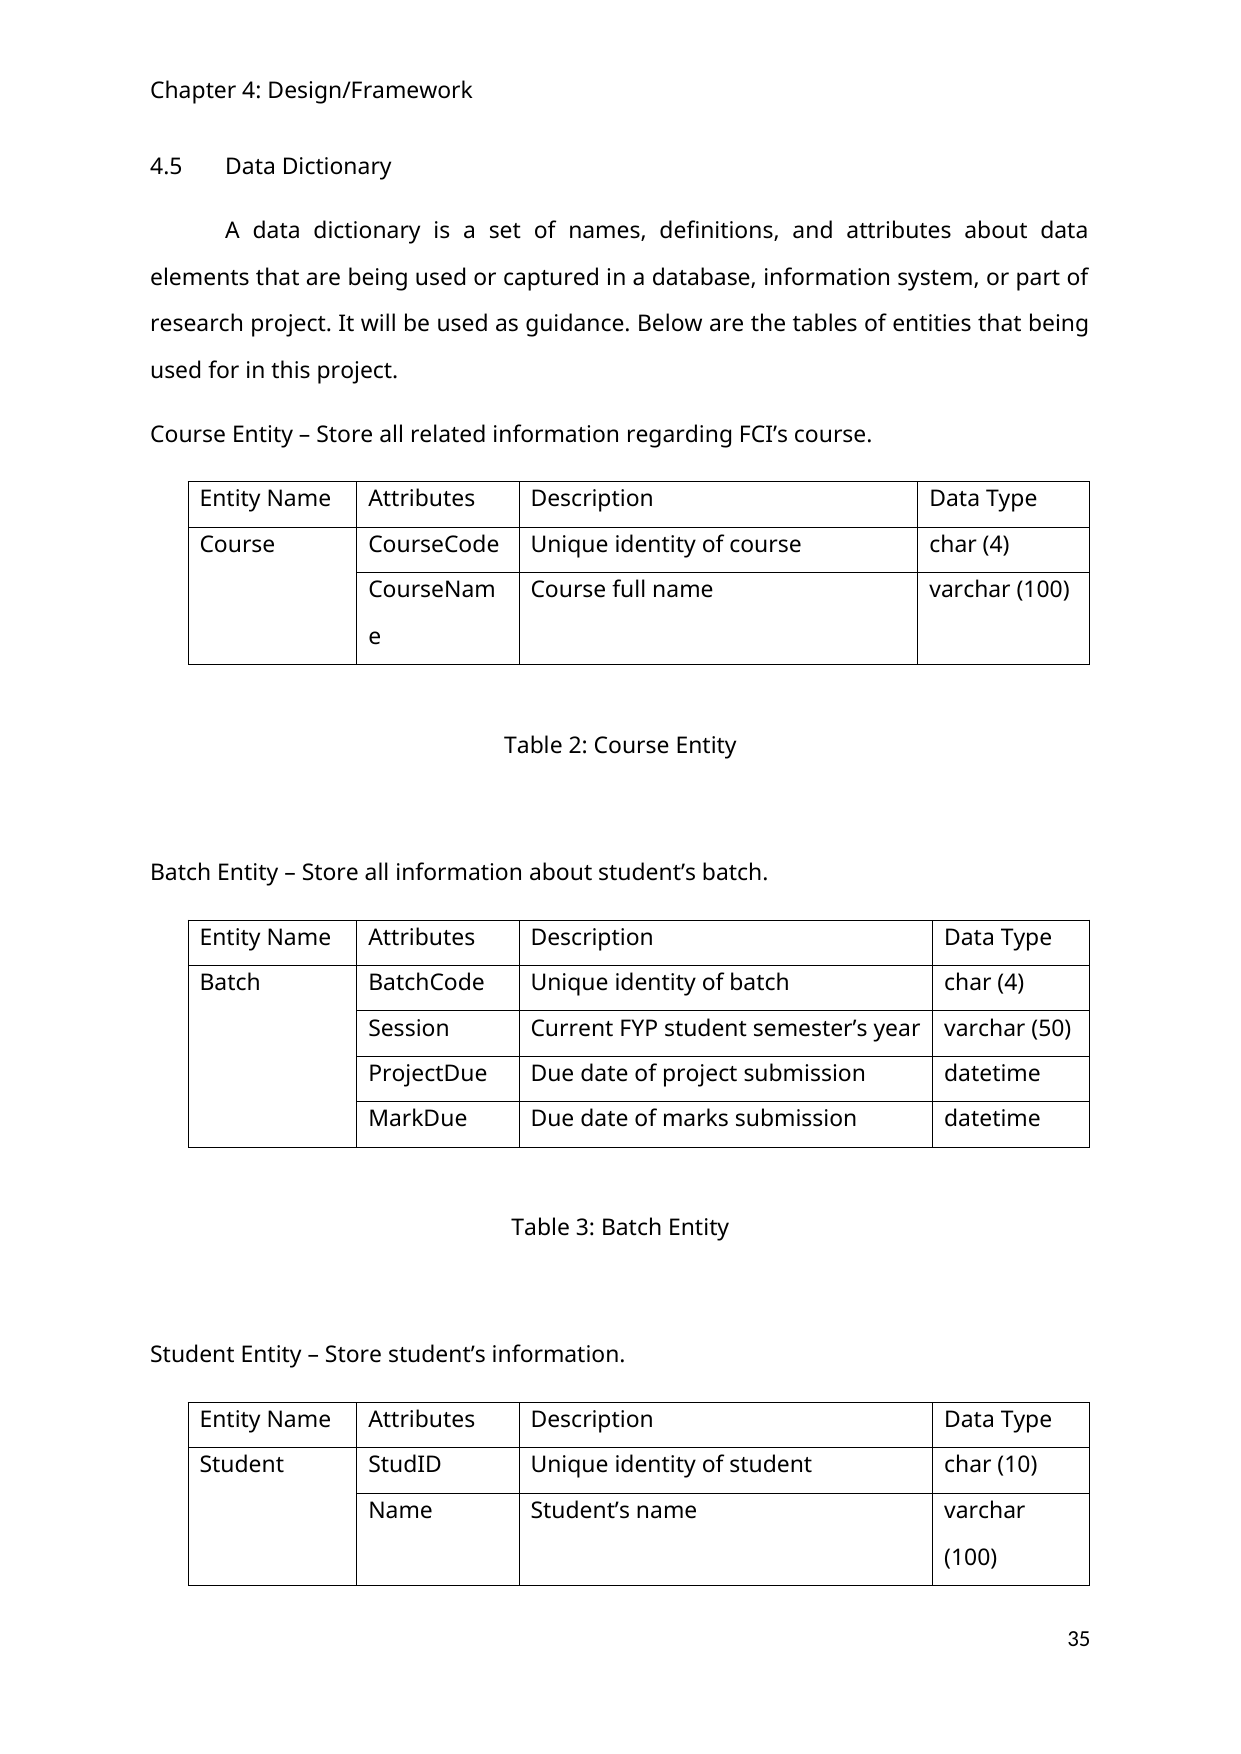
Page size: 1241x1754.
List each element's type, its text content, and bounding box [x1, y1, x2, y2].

text Batch Entity – Store all information about student’s batch. [150, 856, 1090, 887]
table_header Entity Name [189, 921, 356, 965]
table_cell Course [189, 528, 356, 664]
table_cell Unique identity of course [520, 528, 917, 572]
table_header Attributes [357, 1403, 519, 1447]
table_cell Course full name [520, 573, 917, 664]
table_cell Batch [189, 966, 356, 1147]
text Student Entity – Store student’s information. [150, 1338, 1090, 1369]
table_cell CourseName [357, 573, 519, 664]
table_cell char (4) [933, 966, 1089, 1010]
table_cell CourseCode [357, 528, 519, 572]
table_cell char (4) [918, 528, 1089, 572]
table_cell varchar (50) [933, 1011, 1089, 1056]
text Table 3: Batch Entity [150, 1211, 1090, 1242]
text 4.5 Data Dictionary [150, 150, 1090, 181]
table_header Entity Name [189, 1403, 356, 1447]
table_header Description [520, 1403, 932, 1447]
table_cell varchar (100) [918, 573, 1089, 664]
text Course Entity – Store all related information regarding FCI’s course. [150, 418, 1090, 449]
table_cell Student’s name [520, 1494, 932, 1585]
table_cell ProjectDue [357, 1057, 519, 1101]
table_cell Unique identity of batch [520, 966, 932, 1010]
table_cell datetime [933, 1057, 1089, 1101]
table_cell Student [189, 1448, 356, 1585]
table_header Data Type [918, 482, 1089, 527]
table_cell Due date of project submission [520, 1057, 932, 1101]
table_cell Current FYP student semester’s year [520, 1011, 932, 1056]
text Table 2: Course Entity [150, 729, 1090, 760]
table_cell varchar (100) [933, 1494, 1089, 1585]
table_cell Unique identity of student [520, 1448, 932, 1493]
table_cell Name [357, 1494, 519, 1585]
table_header Data Type [933, 1403, 1089, 1447]
table_cell datetime [933, 1102, 1089, 1147]
table_cell char (10) [933, 1448, 1089, 1493]
table_header Attributes [357, 921, 519, 965]
table_header Entity Name [189, 482, 356, 527]
table_cell MarkDue [357, 1102, 519, 1147]
table_header Attributes [357, 482, 519, 527]
table_header Data Type [933, 921, 1089, 965]
table_cell BatchCode [357, 966, 519, 1010]
table_cell Session [357, 1011, 519, 1056]
table_header Description [520, 482, 917, 527]
table_header Description [520, 921, 932, 965]
table_cell StudID [357, 1448, 519, 1493]
text A data dictionary is a set of names, definitions, and attributes about data elements that are being used or captured in a database, information system, or part of research project. It will be used as guidance. Below are the tables of entities that being used for in this project. [150, 213, 1090, 385]
table_cell Due date of marks submission [520, 1102, 932, 1147]
